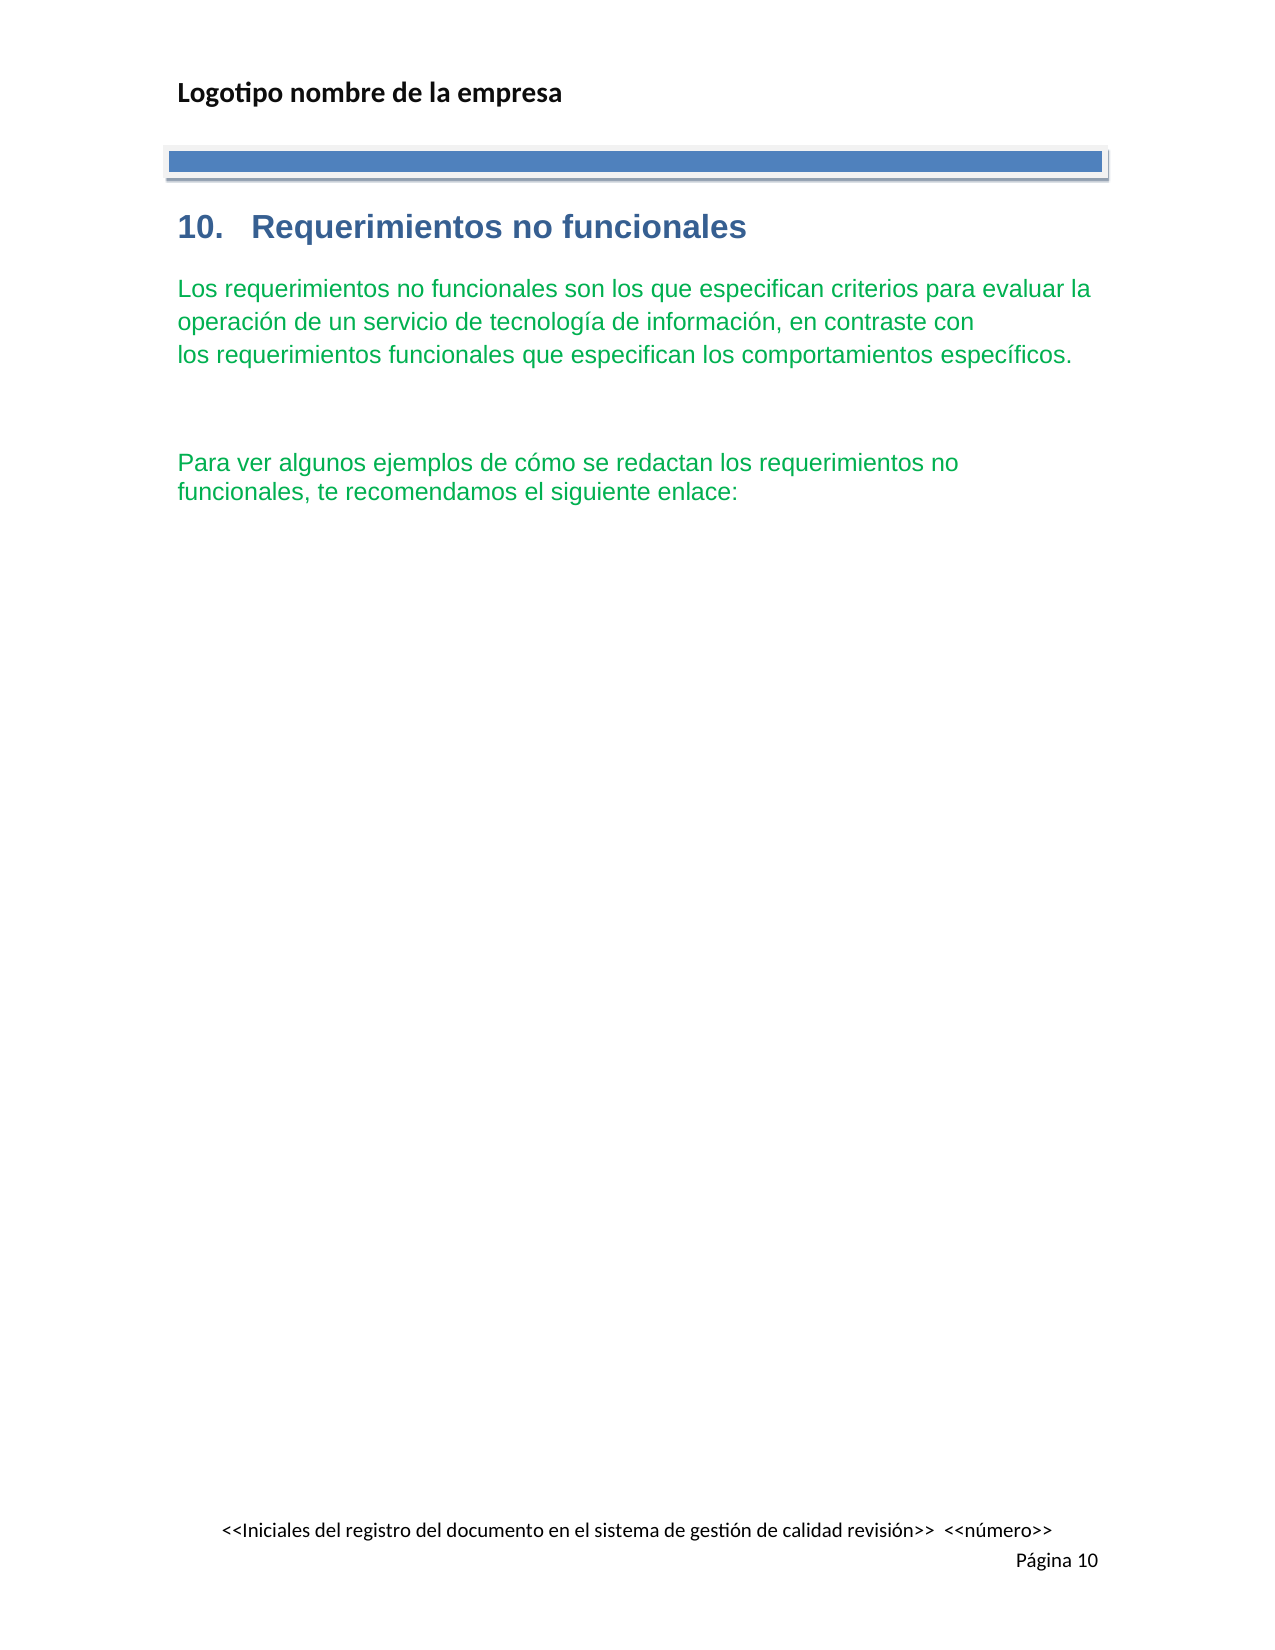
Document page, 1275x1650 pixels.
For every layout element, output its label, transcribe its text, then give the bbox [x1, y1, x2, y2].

subtitle Requerimientos no funcionales [177, 207, 1098, 245]
text Los requerimientos no funcionales son los que especifican criterios para evaluar la operación de un servicio de tecnología de información, en contraste con los requerimientos funcionales que especifican los comportamientos específicos. [177, 274, 1098, 369]
text Para ver algunos ejemplos de cómo se redactan los requerimientos no funcionales, te recomendamos el siguiente enlace: [177, 448, 1098, 506]
